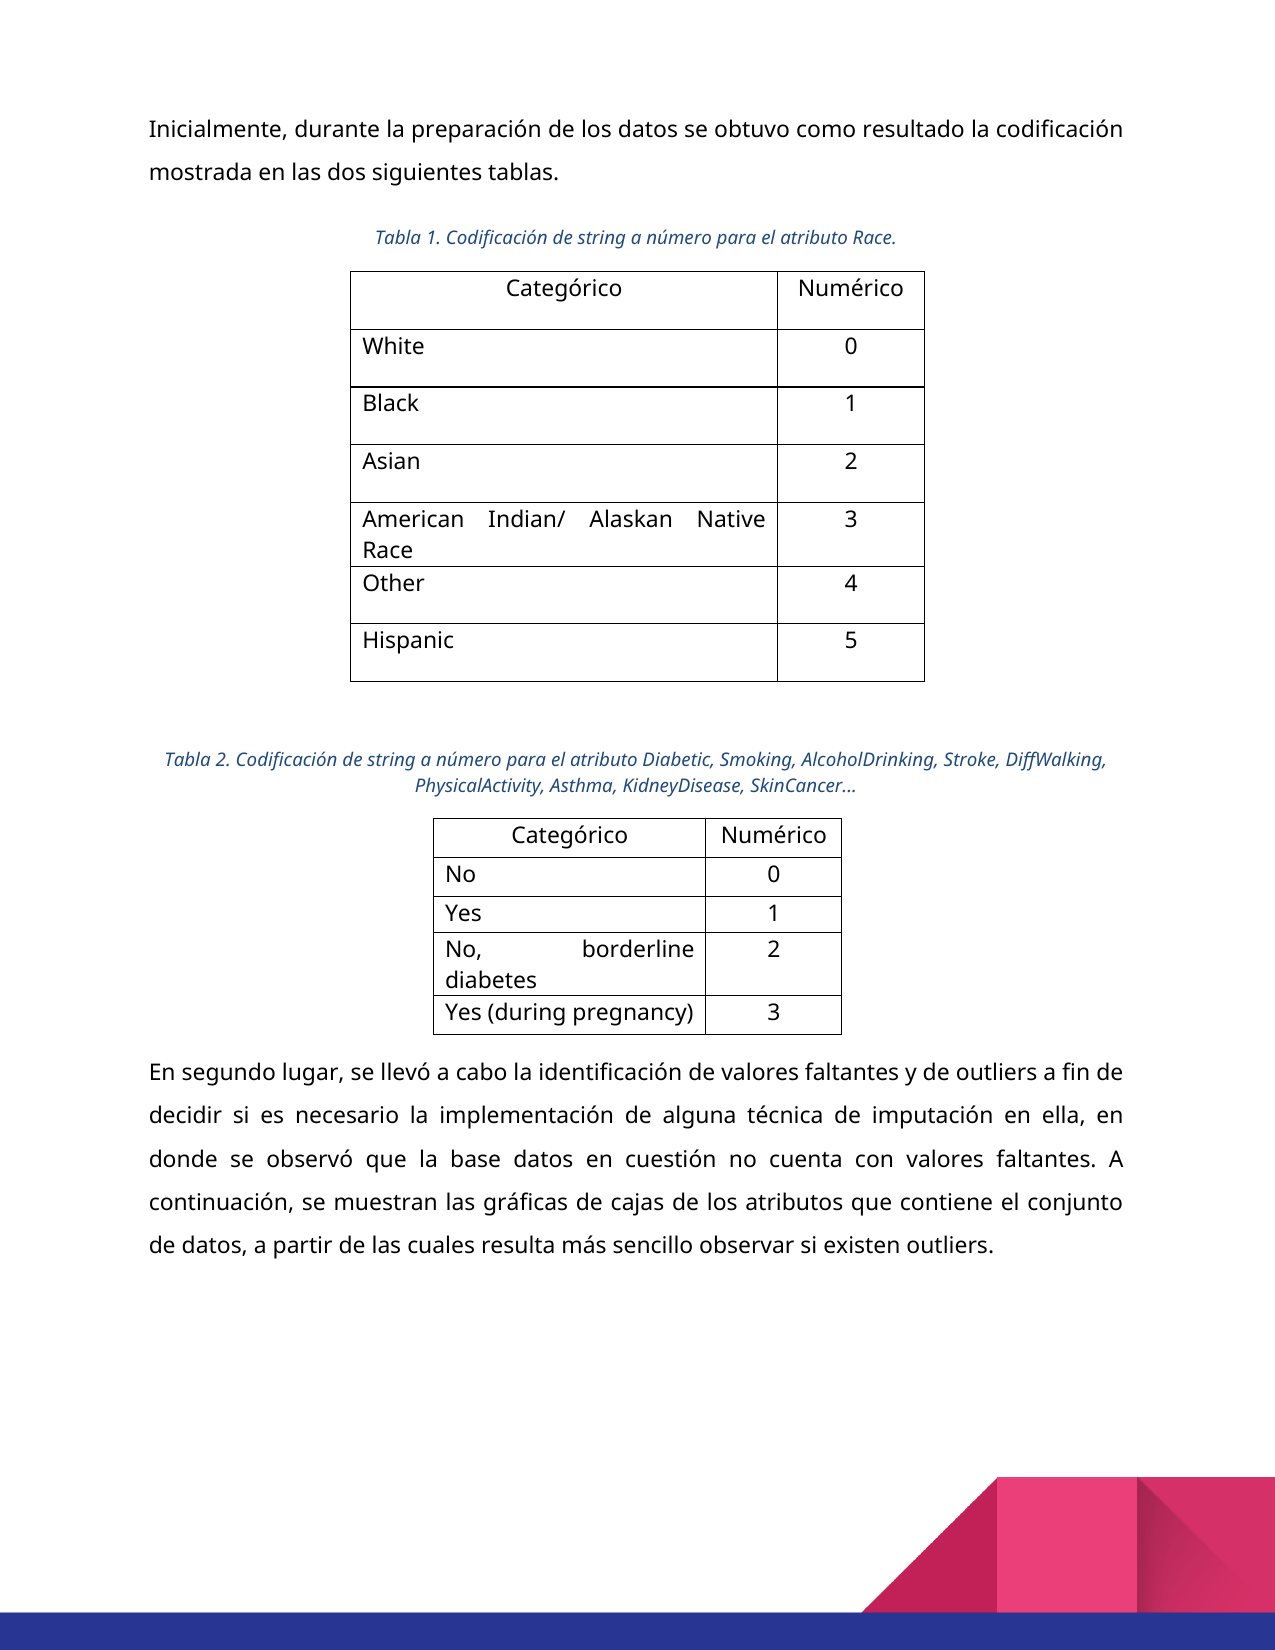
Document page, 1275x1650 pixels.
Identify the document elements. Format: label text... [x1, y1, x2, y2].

table_cell 0 [706, 858, 841, 896]
table_cell Black [351, 388, 777, 444]
table_header Categórico [434, 819, 705, 857]
table_cell 1 [778, 388, 924, 444]
table_header Categórico [351, 272, 777, 328]
table_cell Other [351, 567, 777, 623]
text Tabla 1. Codificación de string a número para el atributo Race. [148, 224, 1125, 250]
table_cell White [351, 330, 777, 386]
table_cell Hispanic [351, 624, 777, 681]
table_cell Yes [434, 897, 705, 932]
table_cell Asian [351, 445, 777, 502]
text Inicialmente, durante la preparación de los datos se obtuvo como resultado la codificación mostrada en las dos siguientes tablas. [148, 112, 1125, 187]
table_header Numérico [778, 272, 924, 328]
text En segundo lugar, se llevó a cabo la identificación de valores faltantes y de outliers a fin de decidir si es necesario la implementación de alguna técnica de imputación en ella, en donde se observó que la base datos en cuestión no cuenta con valores faltantes. A continuación, se muestran las gráficas de cajas de los atributos que contiene el conjunto de datos, a partir de las cuales resulta más sencillo observar si existen outliers. [148, 1056, 1125, 1261]
table_cell 3 [778, 503, 924, 566]
table_header Numérico [706, 819, 841, 857]
table_cell No [434, 858, 705, 896]
table_cell 2 [778, 445, 924, 502]
table_cell 0 [778, 330, 924, 386]
picture [0, 1475, 1275, 1650]
text Tabla 2. Codificación de string a número para el atributo Diabetic, Smoking, AlcoholDrinking, Stroke, DiffWalking, PhysicalActivity, Asthma, KidneyDisease, SkinCancer... [148, 746, 1125, 797]
table_cell 3 [706, 996, 841, 1034]
table_cell 4 [778, 567, 924, 623]
table_cell No, borderline diabetes [434, 933, 705, 995]
table_cell American Indian/ Alaskan Native Race [351, 503, 777, 566]
table_cell 2 [706, 933, 841, 995]
table_cell 5 [778, 624, 924, 681]
table_cell Yes (during pregnancy) [434, 996, 705, 1034]
table_cell 1 [706, 897, 841, 932]
